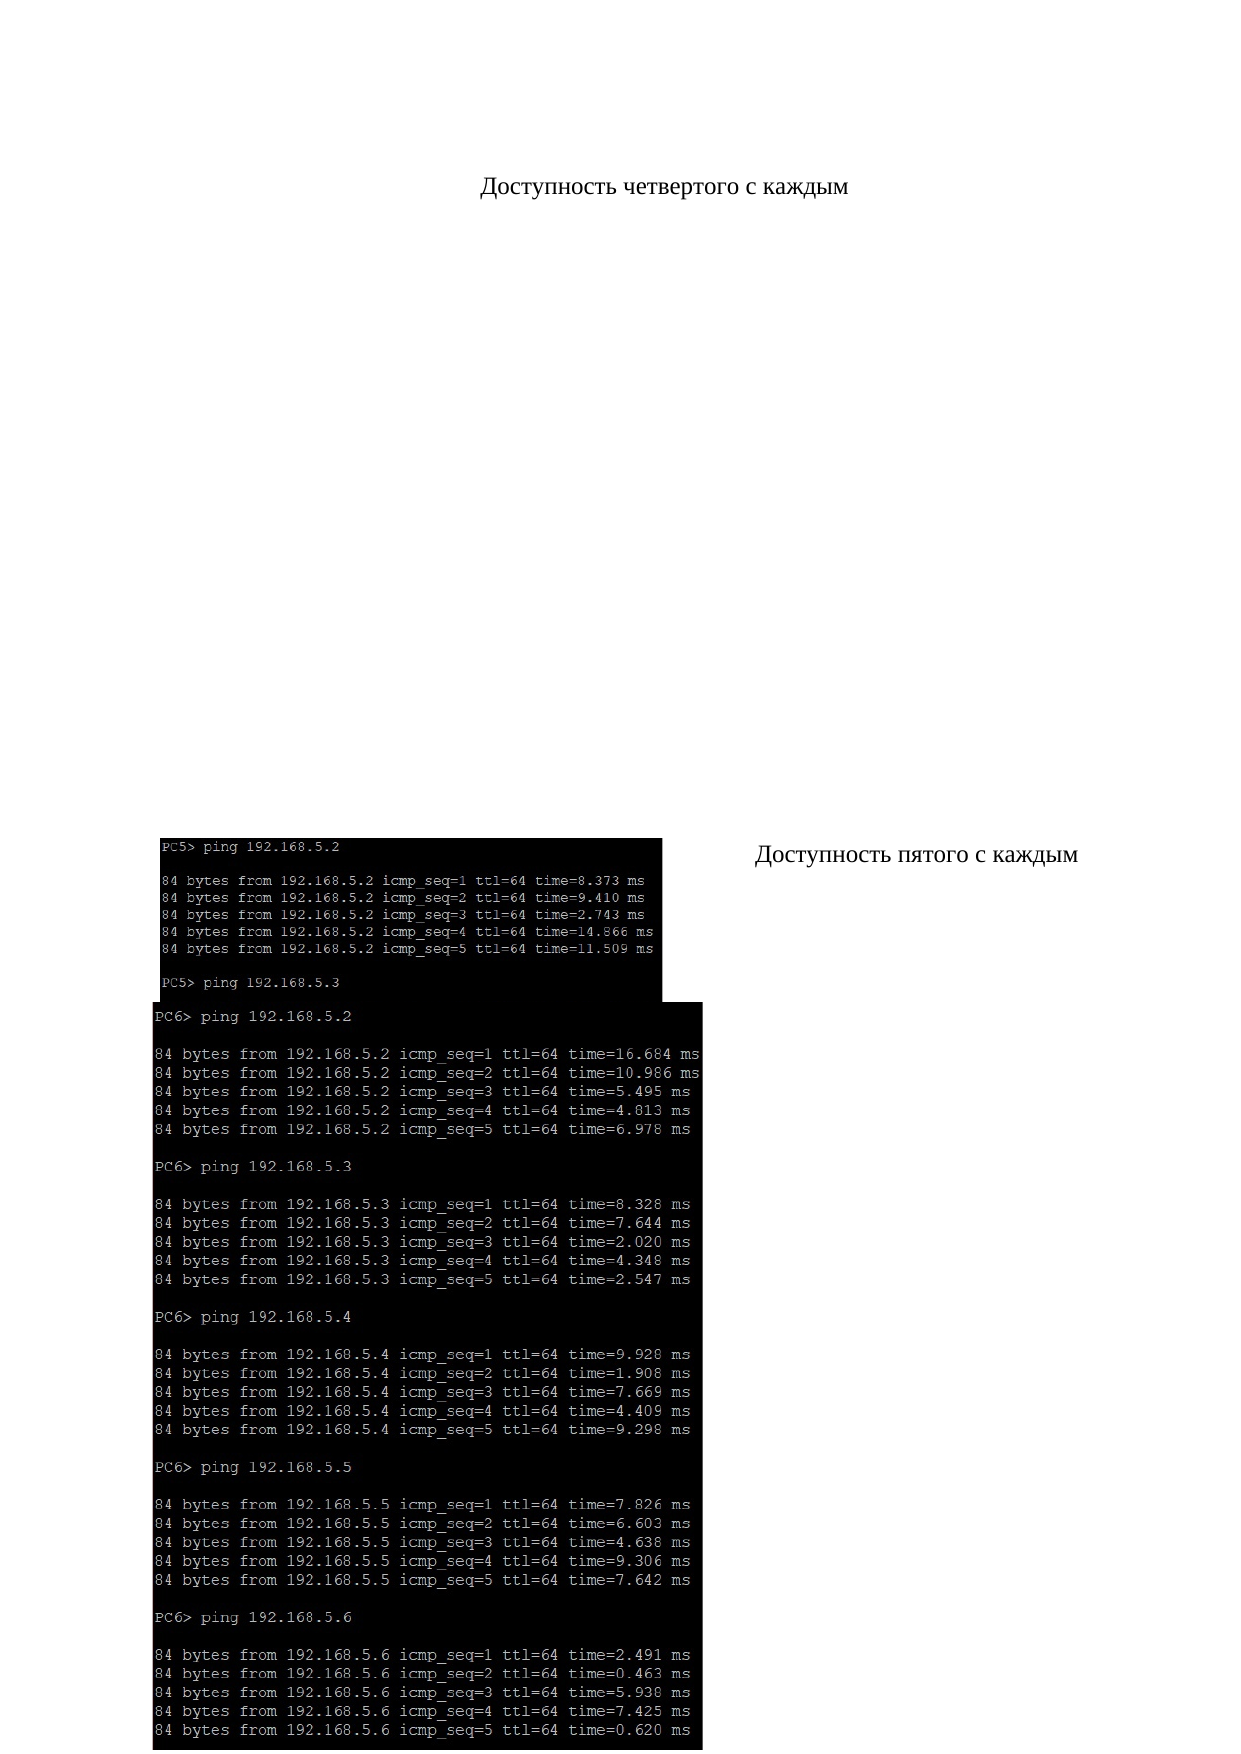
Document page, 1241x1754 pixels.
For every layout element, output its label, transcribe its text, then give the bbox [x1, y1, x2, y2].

text Доступность четвертого с каждым [177, 171, 1152, 200]
picture [152, 838, 702, 1750]
text Доступность пятого с каждым [664, 839, 1152, 868]
